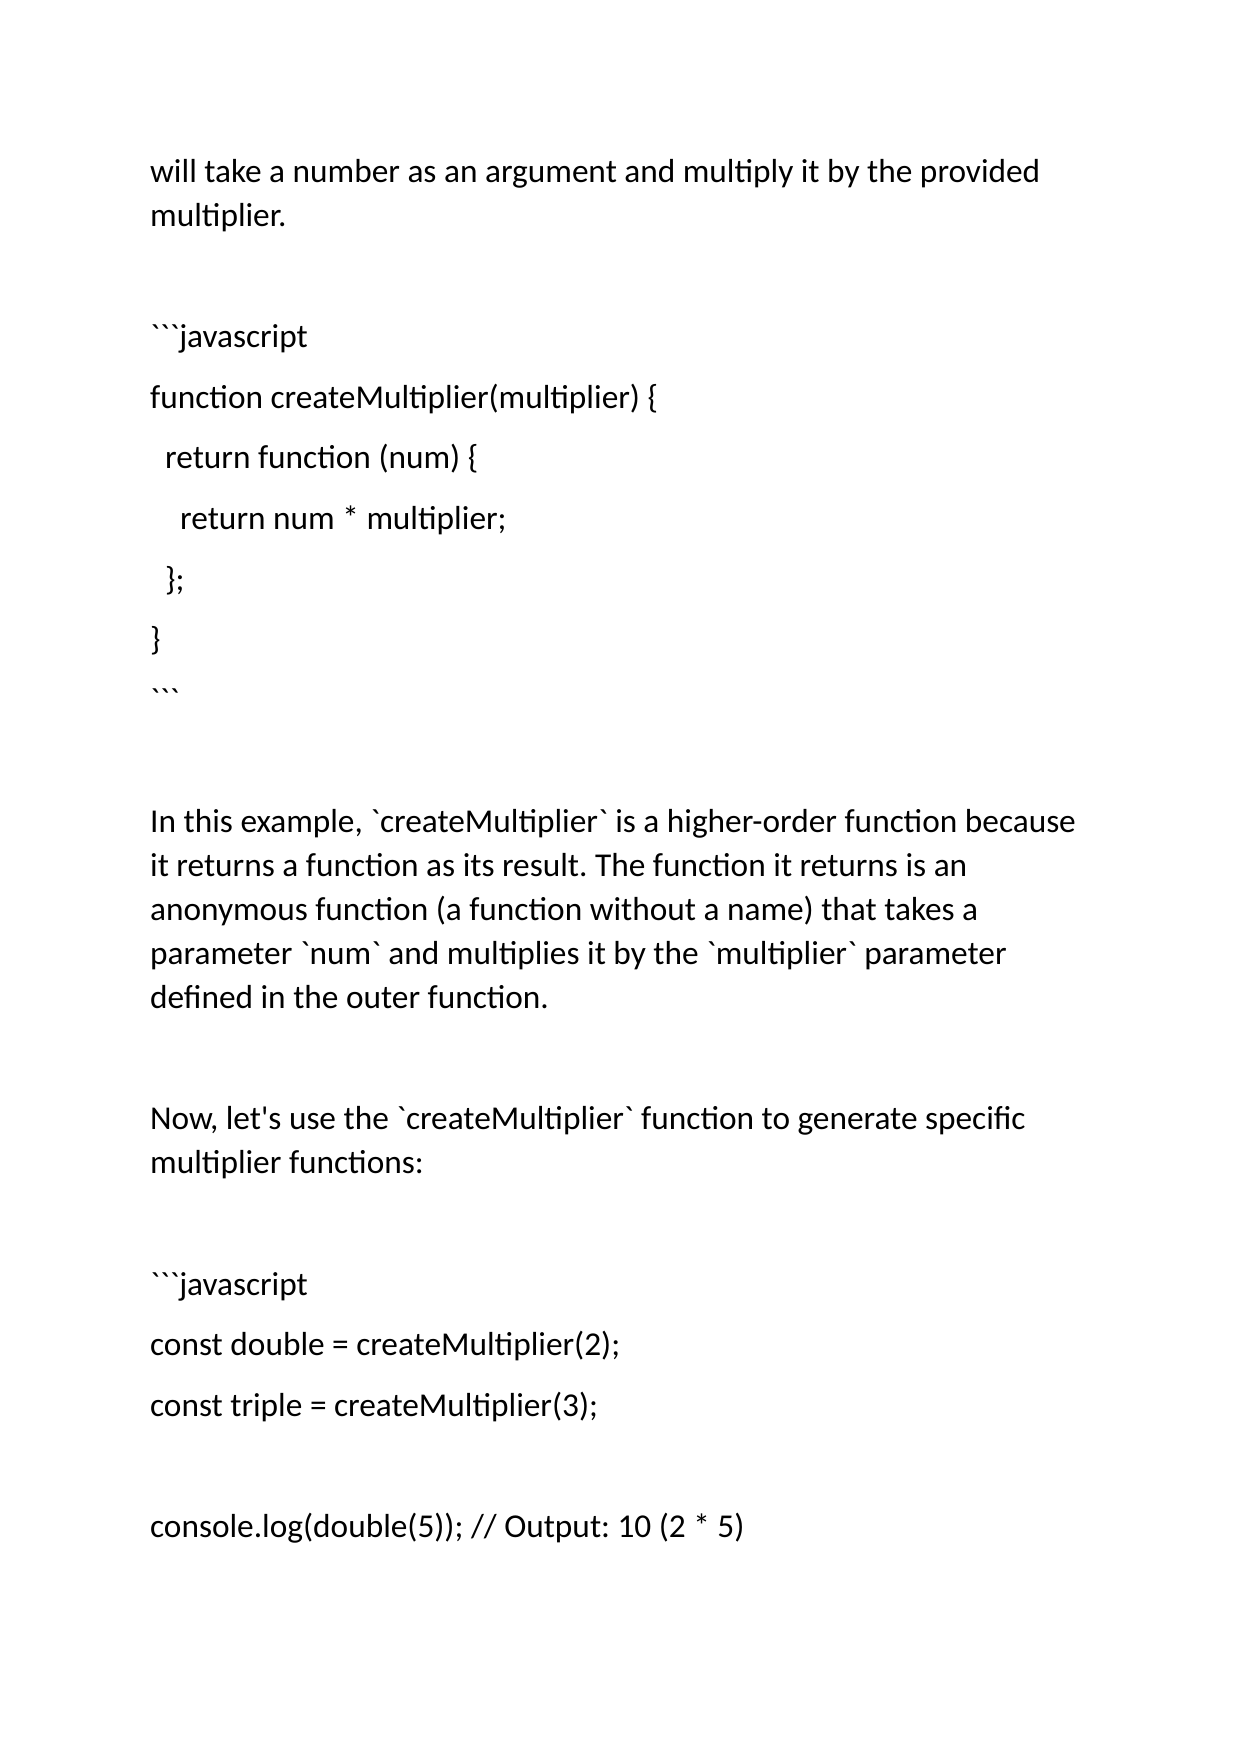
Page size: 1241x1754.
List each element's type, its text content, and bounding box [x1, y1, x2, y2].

text } [150, 618, 1090, 659]
text return num * multiplier; [150, 497, 1090, 538]
text ``` [150, 679, 1090, 720]
text const triple = createMultiplier(3); [150, 1384, 1090, 1424]
text const double = createMultiplier(2); [150, 1323, 1090, 1364]
text In this example, `createMultiplier` is a higher-order function because it returns a function as its result. The function it returns is an anonymous function (a function without a name) that takes a parameter `num` and multiplies it by the `multiplier` parameter defined in the outer function. [150, 800, 1090, 1017]
text ```javascript [150, 1262, 1090, 1303]
text console.log(double(5)); // Output: 10 (2 * 5) [150, 1505, 1090, 1546]
text function createMultiplier(multiplier) { [150, 376, 1090, 417]
text return function (num) { [150, 436, 1090, 477]
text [150, 150, 1090, 235]
text Now, let's use the `createMultiplier` function to generate specific multiplier functions: [150, 1097, 1090, 1182]
text ```javascript [150, 315, 1090, 356]
text }; [150, 558, 1090, 598]
